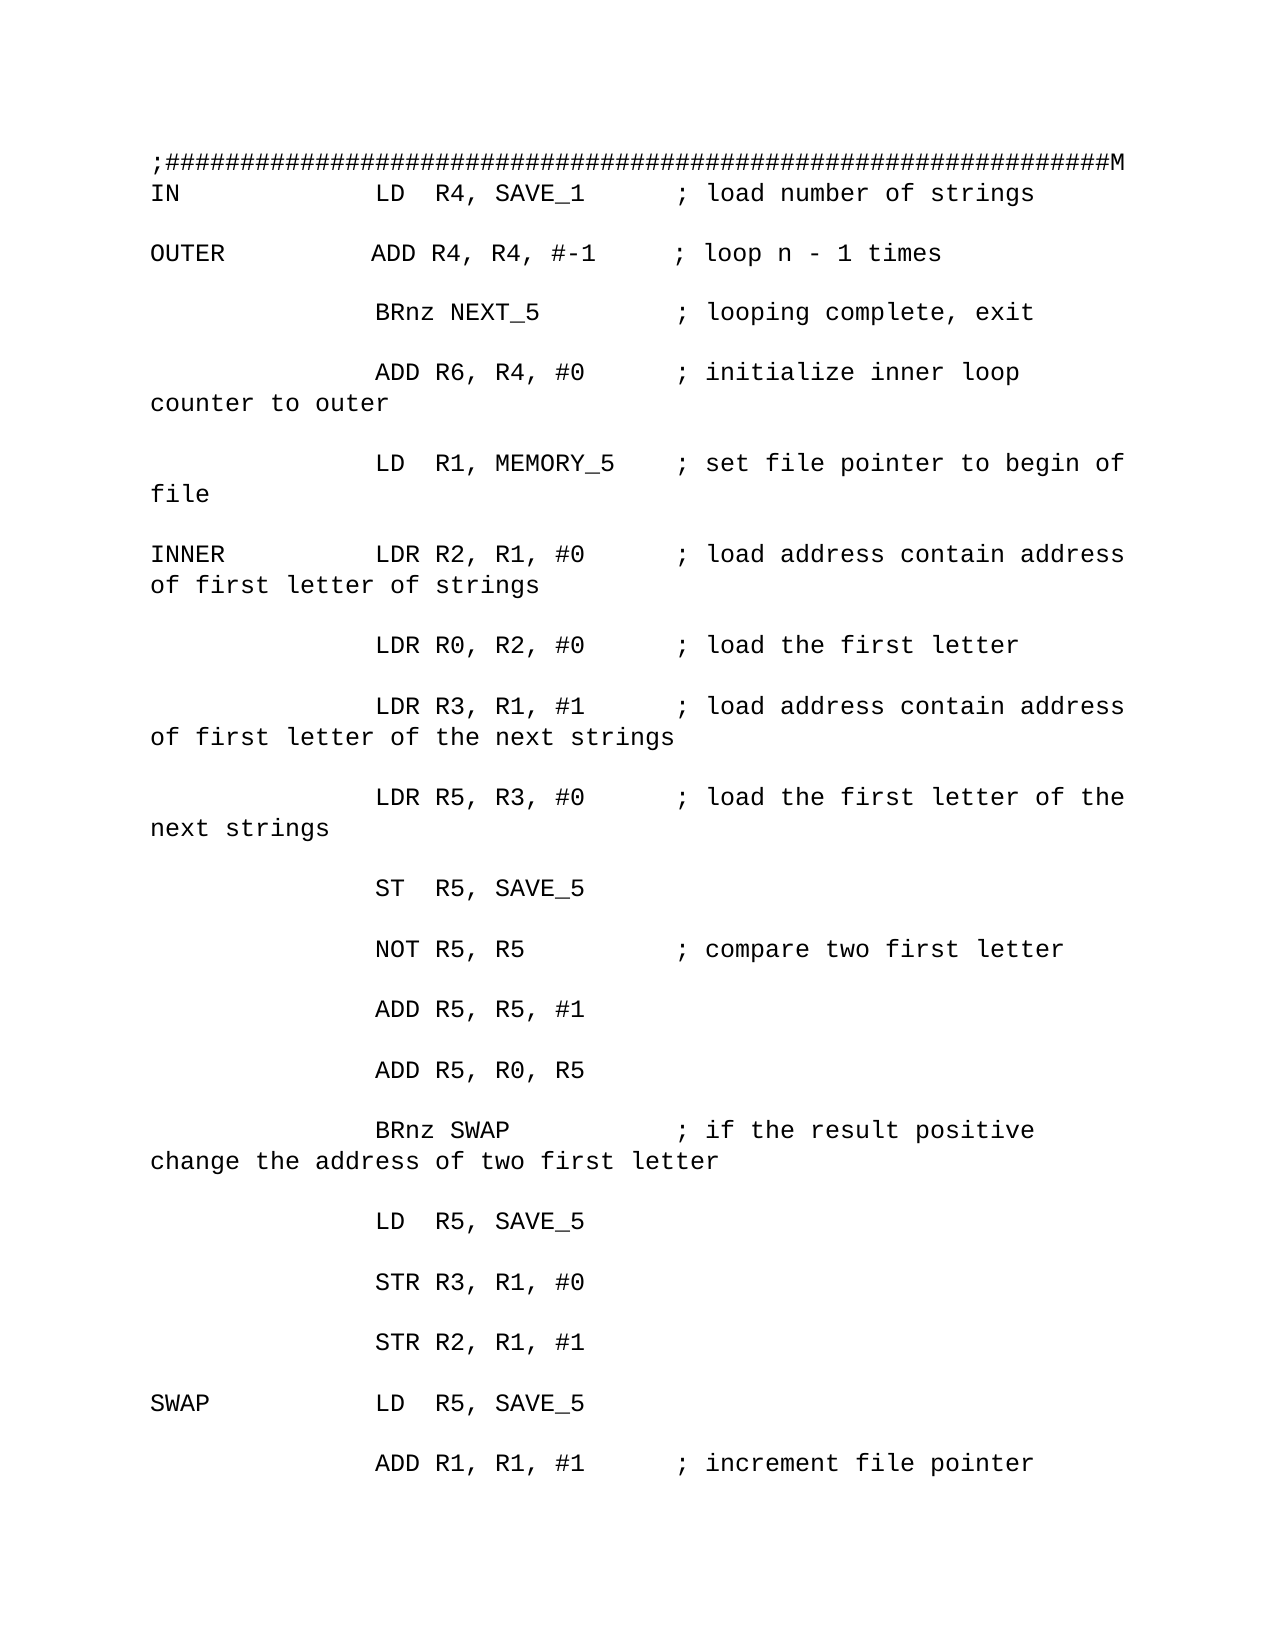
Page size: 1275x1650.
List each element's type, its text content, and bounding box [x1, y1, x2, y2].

text ADD R6, R4, #0 ; initialize inner loop counter to outer [150, 360, 1125, 419]
text LD R1, MEMORY_5 ; set file pointer to begin of file [150, 451, 1125, 510]
text ST R5, SAVE_5 [150, 876, 1125, 904]
text BRnz SWAP ; if the result positive change the address of two first letter [150, 1118, 1125, 1177]
text STR R2, R1, #1 [150, 1330, 1125, 1358]
text OUTER ADD R4, R4, #-1 ; loop n - 1 times [150, 241, 1125, 269]
text BRnz NEXT_5 ; looping complete, exit [150, 299, 1125, 328]
text ;###############################################################MIN LD R4, SAVE_1 ; load number of strings [150, 150, 1125, 209]
text INNER LDR R2, R1, #0 ; load address contain address of first letter of strings [150, 542, 1125, 601]
text ADD R5, R5, #1 [150, 997, 1125, 1025]
text NOT R5, R5 ; compare two first letter [150, 936, 1125, 964]
text STR R3, R1, #0 [150, 1269, 1125, 1298]
text ADD R1, R1, #1 ; increment file pointer [150, 1451, 1125, 1479]
text ADD R5, R0, R5 [150, 1057, 1125, 1086]
text LDR R5, R3, #0 ; load the first letter of the next strings [150, 784, 1125, 843]
text LDR R3, R1, #1 ; load address contain address of first letter of the next strings [150, 693, 1125, 752]
text SWAP LD R5, SAVE_5 [150, 1390, 1125, 1419]
text LD R5, SAVE_5 [150, 1209, 1125, 1237]
text LDR R0, R2, #0 ; load the first letter [150, 633, 1125, 661]
